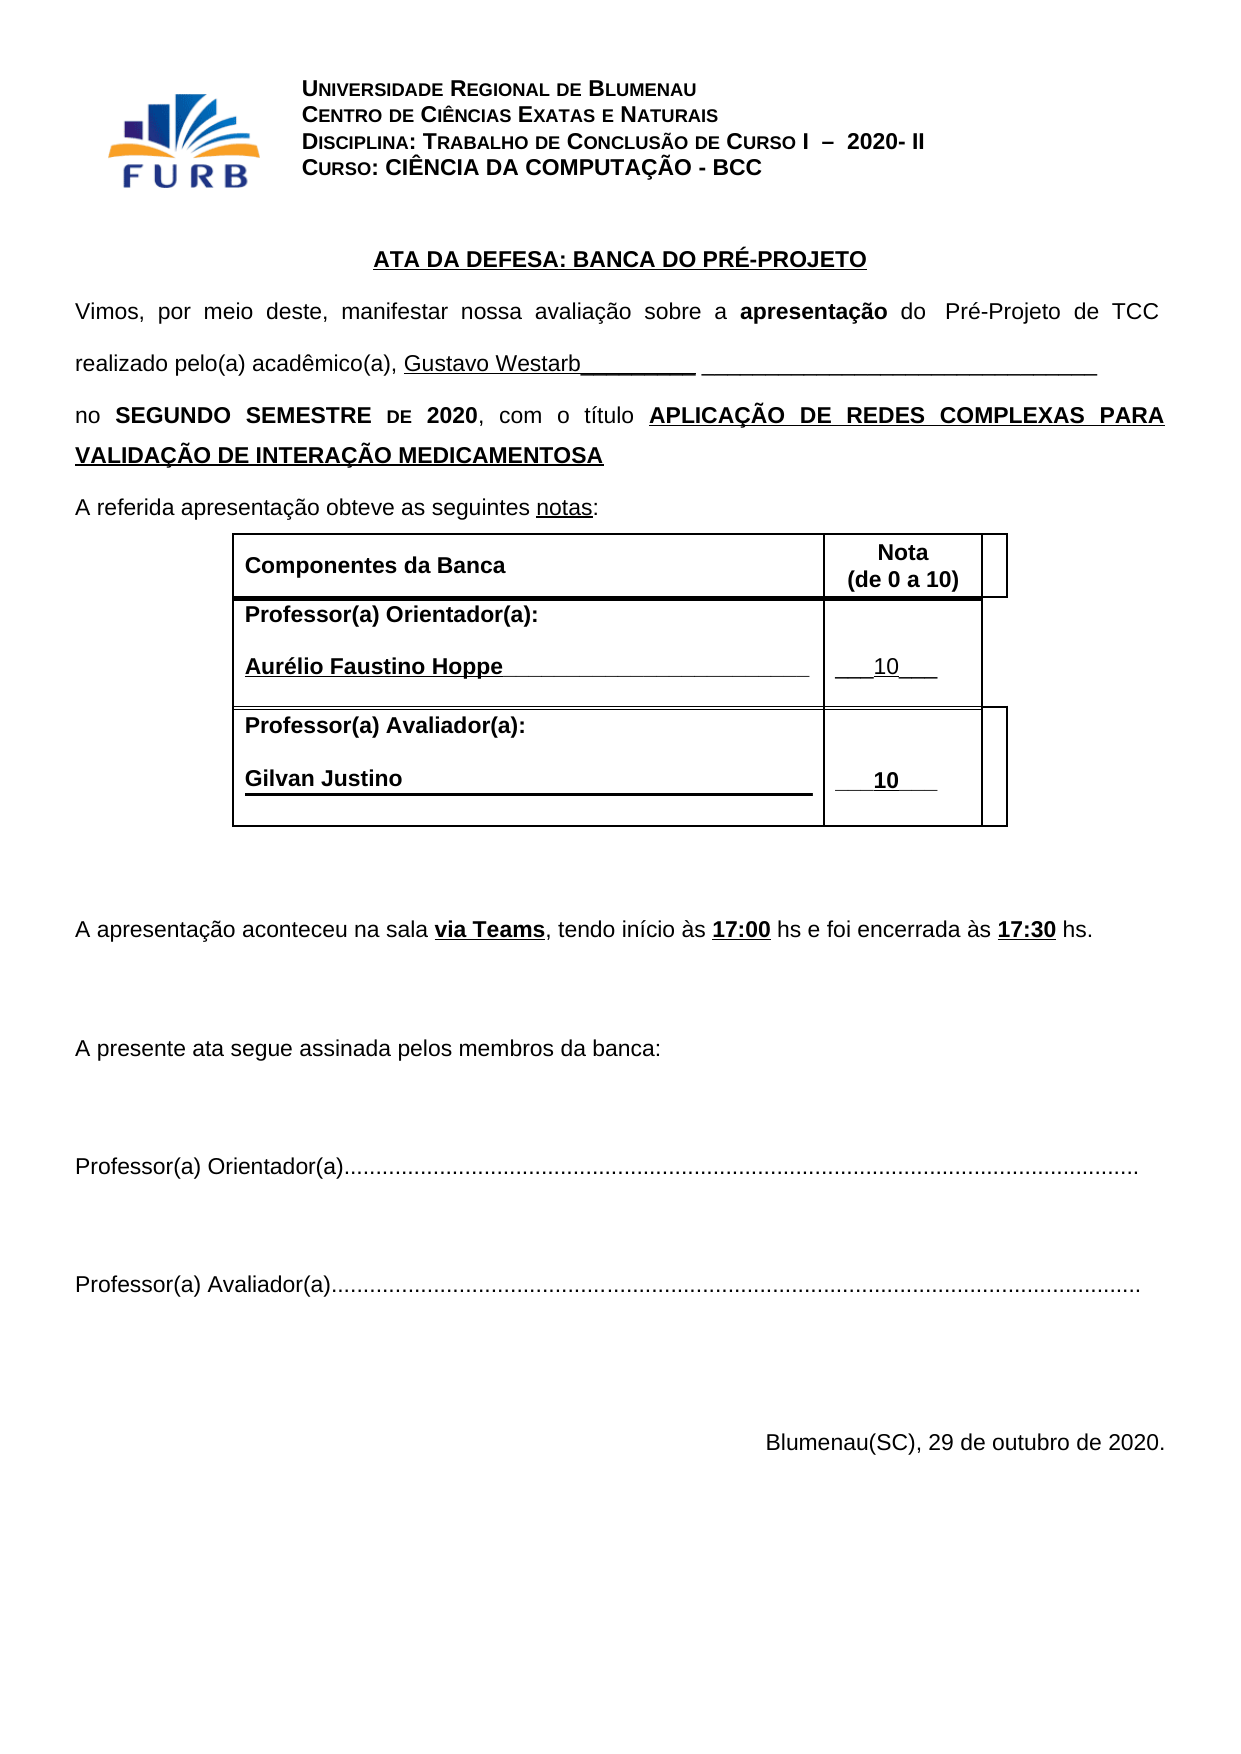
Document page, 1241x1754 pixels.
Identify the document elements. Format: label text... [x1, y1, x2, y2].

table_cell [983, 598, 1007, 706]
text A referida apresentação obteve as seguintes notas: [75, 494, 1165, 520]
table_header [75, 75, 290, 207]
table_header Nota (de 0 a 10) [825, 535, 981, 596]
picture [105, 92, 261, 190]
text A presente ata segue assinada pelos membros da banca: [75, 1034, 1165, 1061]
table_cell Professor(a) Orientador(a): Aurélio Faustino Hoppe________________________ [234, 601, 823, 706]
text Professor(a) Avaliador(a) .................................................................................... [75, 1271, 1165, 1298]
table_header [983, 535, 1006, 596]
table_cell Professor(a) Avaliador(a): Gilvan Justino [234, 710, 823, 824]
text realizado pelo(a) acadêmico(a), Gustavo Westarb_________ _______________________________ [75, 350, 1165, 377]
text A apresentação aconteceu na sala via Teams, tendo início às 17:00 hs e foi encerrada às 17:30 hs. [75, 916, 1165, 942]
table_header Componentes da Banca [234, 535, 823, 596]
table_cell ___10___ [825, 710, 981, 824]
text no SEGUNDO SEMESTRE de 2020, com o título APLICAÇÃO DE REDES COMPLEXAS PARA VALIDAÇÃO DE INTERAÇÃO MEDICAMENTOSA [75, 402, 1165, 468]
text Blumenau(SC), 29 de outubro de 2020. [75, 1429, 1165, 1456]
text Vimos, por meio deste, manifestar nossa avaliação sobre a apresentação do Pré-Projeto de TCC [75, 298, 1165, 324]
table_cell [983, 708, 1006, 824]
table_header Universidade Regional de Blumenau Centro de Ciências Exatas e Naturais Disciplina: Trabalho de Conclusão de Curso I – 2020- II Curso: CIÊNCIA DA COMPUTAÇÃO - BCC [290, 75, 1165, 207]
text ATA DA DEFESA: BANCA DO PRÉ-PROJETO [75, 246, 1165, 273]
text Professor(a) Orientador(a)............................................................................................................................. [75, 1153, 1165, 1179]
table_cell ___10___ [825, 601, 981, 706]
